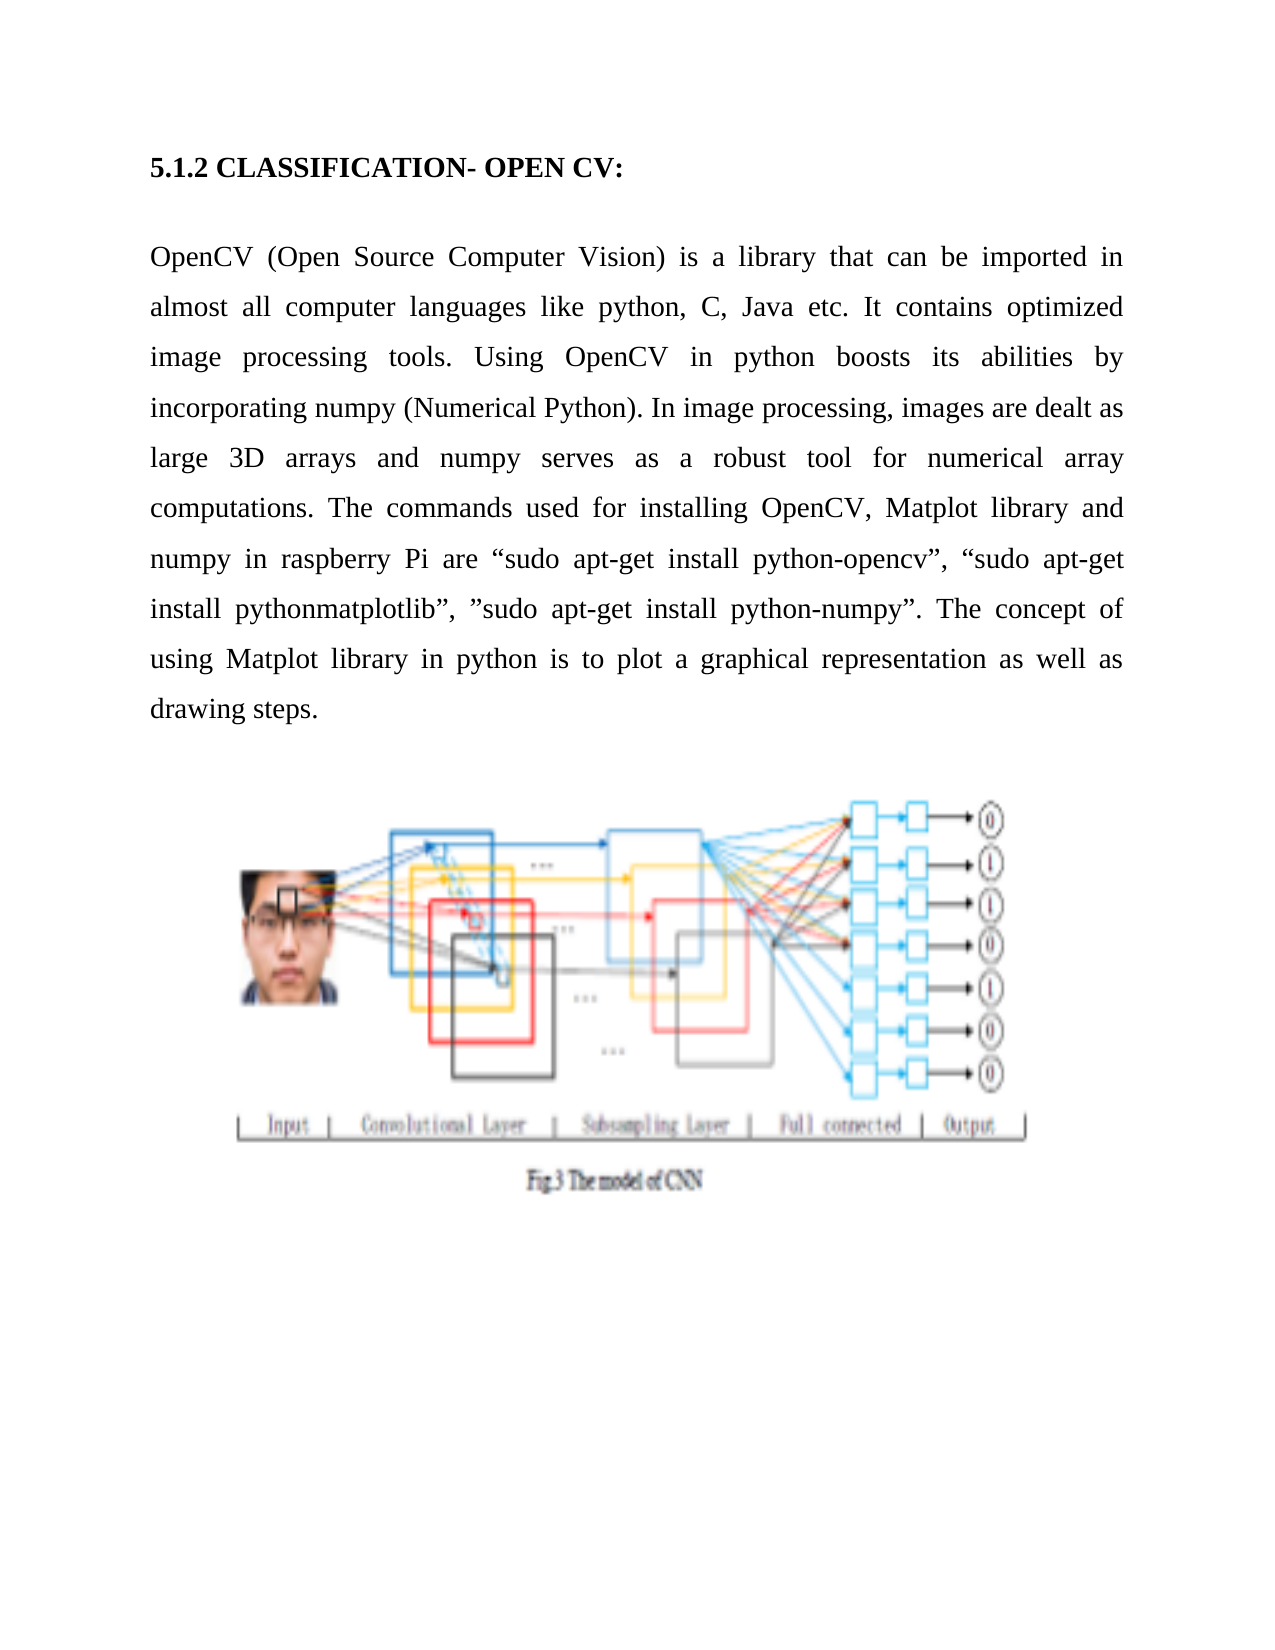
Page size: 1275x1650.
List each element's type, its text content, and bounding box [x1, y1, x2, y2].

picture [210, 795, 1065, 1216]
text 5.1.2 CLASSIFICATION- OPEN CV: [150, 150, 1125, 183]
text OpenCV (Open Source Computer Vision) is a library that can be imported in almost all computer languages like python, C, Java etc. It contains optimized image processing tools. Using OpenCV in python boosts its abilities by incorporating numpy (Numerical Python). In image processing, images are dealt as large 3D arrays and numpy serves as a robust tool for numerical array computations. The commands used for installing OpenCV, Matplot library and numpy in raspberry Pi are “sudo apt-get install python-opencv”, “sudo apt-get install pythonmatplotlib”, ”sudo apt-get install python-numpy”. The concept of using Matplot library in python is to plot a graphical representation as well as drawing steps. [150, 239, 1125, 725]
